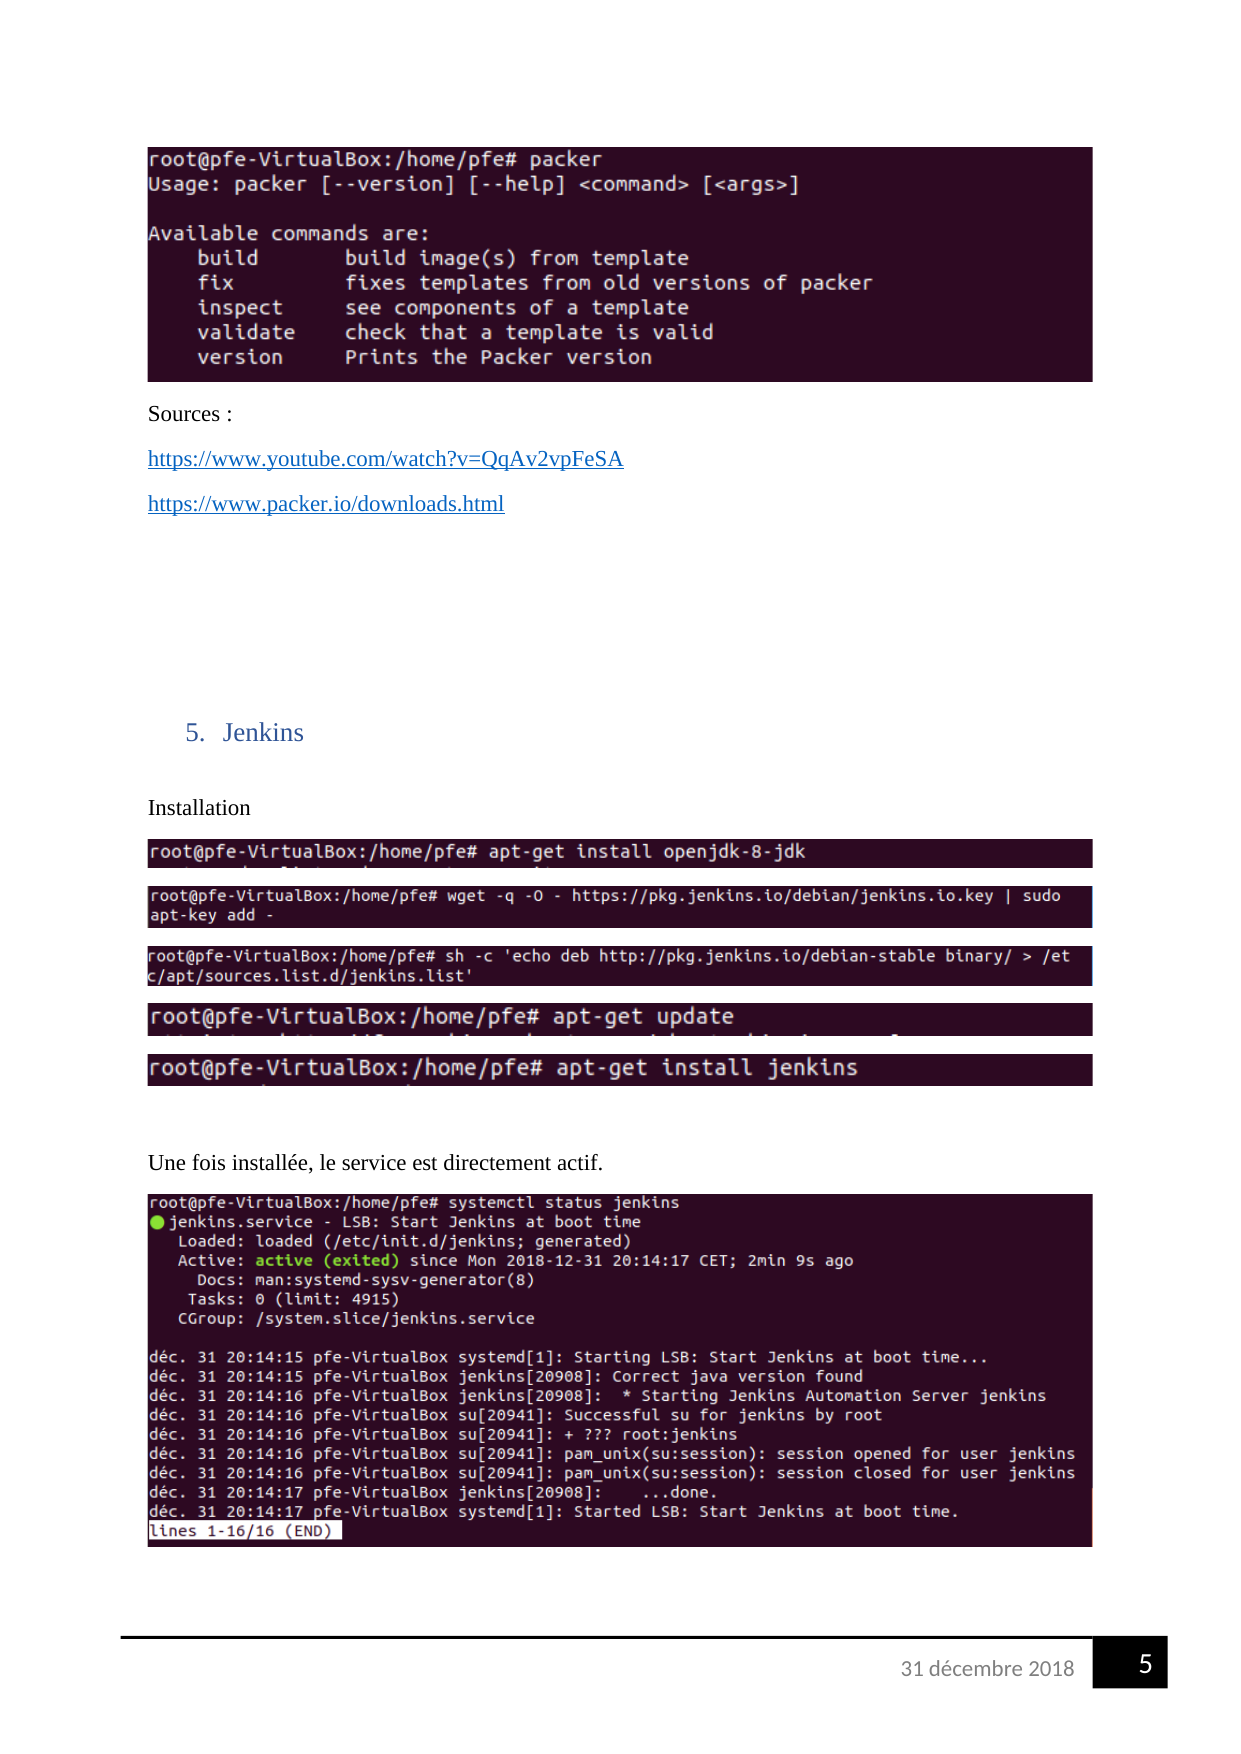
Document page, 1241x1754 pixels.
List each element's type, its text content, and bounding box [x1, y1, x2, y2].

picture [147, 1003, 1093, 1036]
picture [147, 1054, 1093, 1086]
text Une fois installée, le service est directement actif. [148, 1149, 1093, 1176]
text https://www.youtube.com/watch?v=QqAv2vpFeSA [148, 445, 1093, 471]
text https://www.packer.io/downloads.html [148, 490, 1093, 517]
picture [147, 886, 1093, 928]
picture [147, 147, 1093, 382]
text Sources : [148, 400, 1093, 426]
picture [147, 946, 1093, 986]
text Installation [148, 794, 1093, 821]
picture [147, 839, 1093, 868]
picture [147, 1194, 1093, 1547]
subtitle Jenkins [185, 716, 1093, 747]
